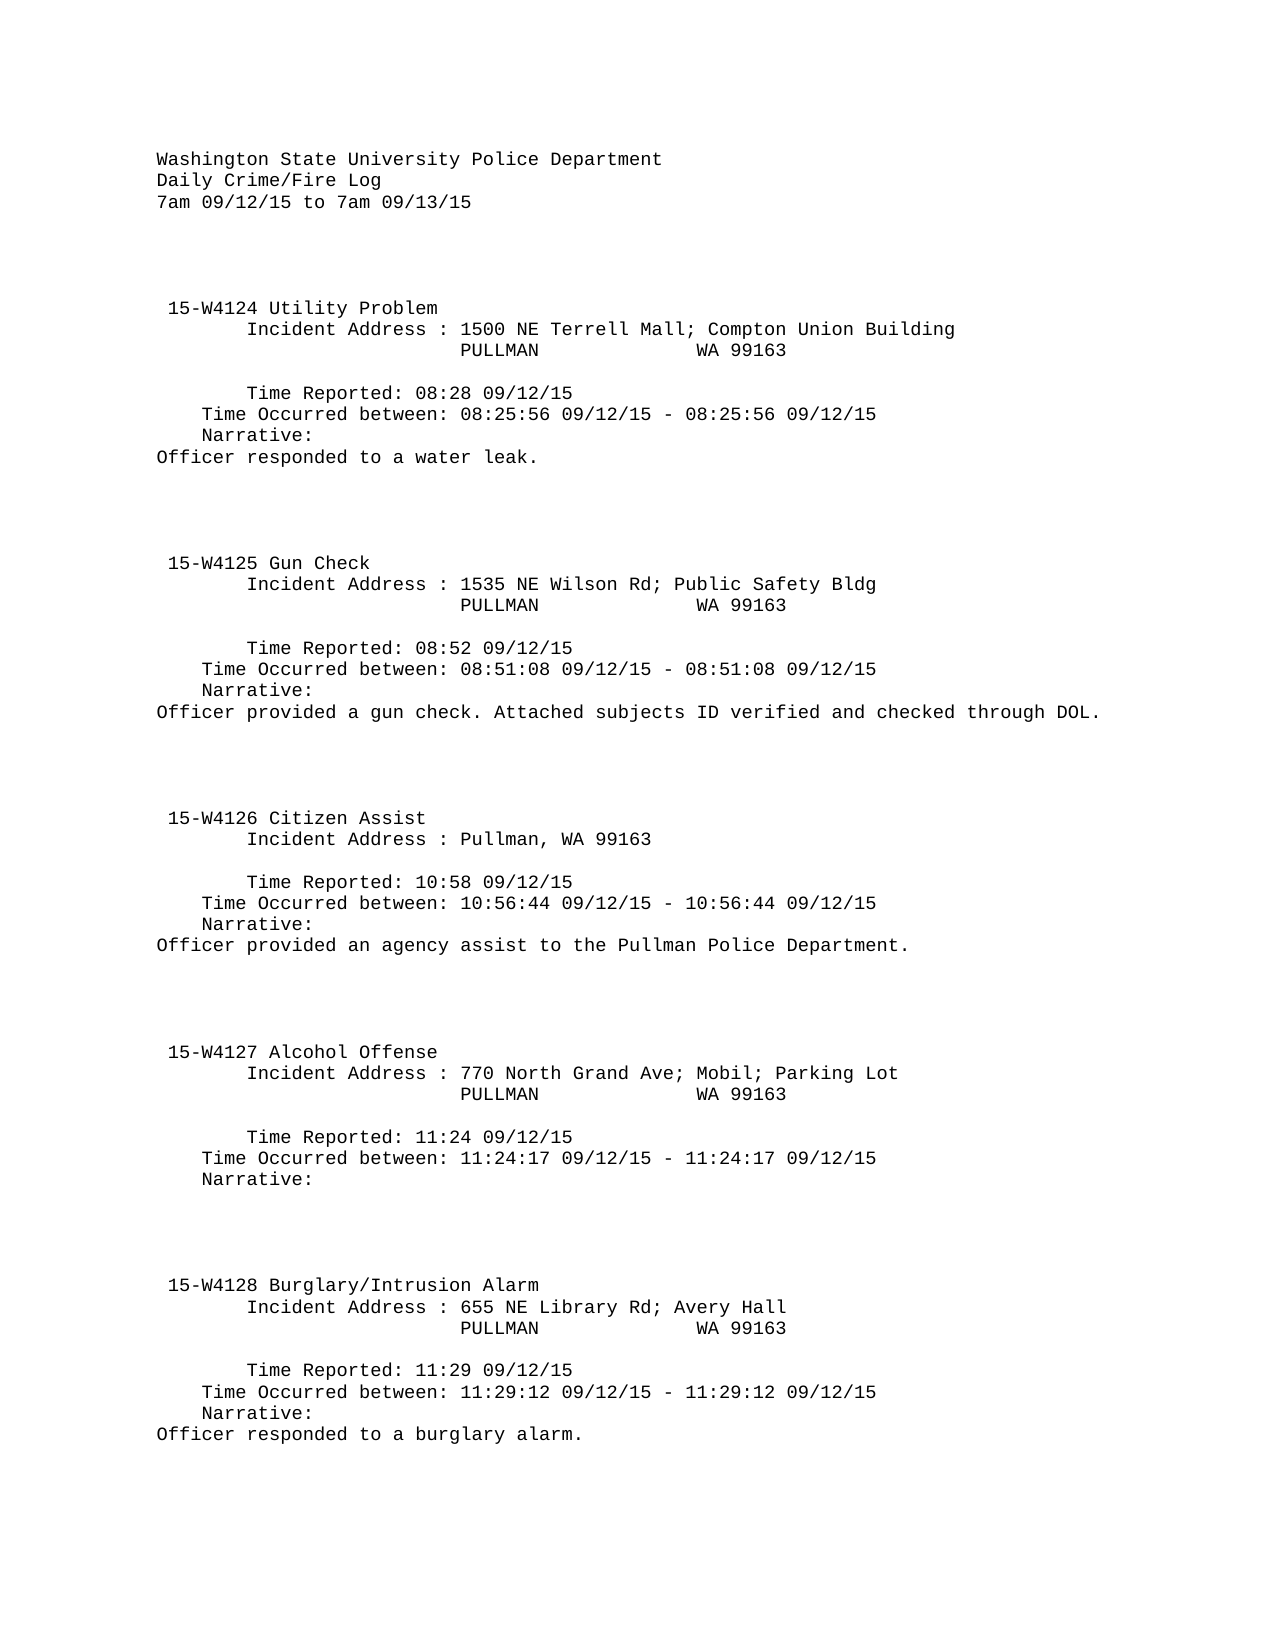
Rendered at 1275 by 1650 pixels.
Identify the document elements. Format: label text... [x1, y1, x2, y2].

text Incident Address : 770 North Grand Ave; Mobil; Parking Lot [156, 1064, 1118, 1085]
text Narrative: [156, 1404, 1118, 1425]
text PULLMAN WA 99163 [156, 596, 1118, 617]
text Officer provided an agency assist to the Pullman Police Department. [156, 936, 1118, 957]
text Time Reported: 11:24 09/12/15 [156, 1127, 1118, 1149]
text Incident Address : 1500 NE Terrell Mall; Compton Union Building [156, 320, 1118, 341]
text Time Reported: 08:28 09/12/15 [156, 384, 1118, 405]
text Time Reported: 11:29 09/12/15 [156, 1361, 1118, 1382]
text Time Reported: 10:58 09/12/15 [156, 872, 1118, 894]
text Narrative: [156, 681, 1118, 702]
text 7am 09/12/15 to 7am 09/13/15 [156, 192, 1118, 214]
text PULLMAN WA 99163 [156, 341, 1118, 362]
text Time Occurred between: 10:56:44 09/12/15 - 10:56:44 09/12/15 [156, 894, 1118, 915]
text 15-W4125 Gun Check [156, 554, 1118, 575]
text PULLMAN WA 99163 [156, 1319, 1118, 1340]
text 15-W4124 Utility Problem [156, 299, 1118, 320]
text Incident Address : 655 NE Library Rd; Avery Hall [156, 1297, 1118, 1319]
text Time Occurred between: 08:25:56 09/12/15 - 08:25:56 09/12/15 [156, 405, 1118, 426]
text Narrative: [156, 426, 1118, 447]
text PULLMAN WA 99163 [156, 1085, 1118, 1106]
text Time Occurred between: 08:51:08 09/12/15 - 08:51:08 09/12/15 [156, 660, 1118, 681]
text 15-W4127 Alcohol Offense [156, 1042, 1118, 1064]
text Time Occurred between: 11:29:12 09/12/15 - 11:29:12 09/12/15 [156, 1382, 1118, 1404]
text Officer responded to a water leak. [156, 447, 1118, 469]
text Incident Address : Pullman, WA 99163 [156, 830, 1118, 851]
text Narrative: [156, 1170, 1118, 1191]
text Incident Address : 1535 NE Wilson Rd; Public Safety Bldg [156, 575, 1118, 596]
text Narrative: [156, 915, 1118, 936]
text Time Reported: 08:52 09/12/15 [156, 639, 1118, 660]
text 15-W4128 Burglary/Intrusion Alarm [156, 1276, 1118, 1297]
text Officer provided a gun check. Attached subjects ID verified and checked through DOL. [156, 702, 1118, 724]
text 15-W4126 Citizen Assist [156, 809, 1118, 830]
text Washington State University Police Department [156, 150, 1118, 171]
text Officer responded to a burglary alarm. [156, 1425, 1118, 1446]
text Daily Crime/Fire Log [156, 171, 1118, 192]
text Time Occurred between: 11:24:17 09/12/15 - 11:24:17 09/12/15 [156, 1149, 1118, 1170]
